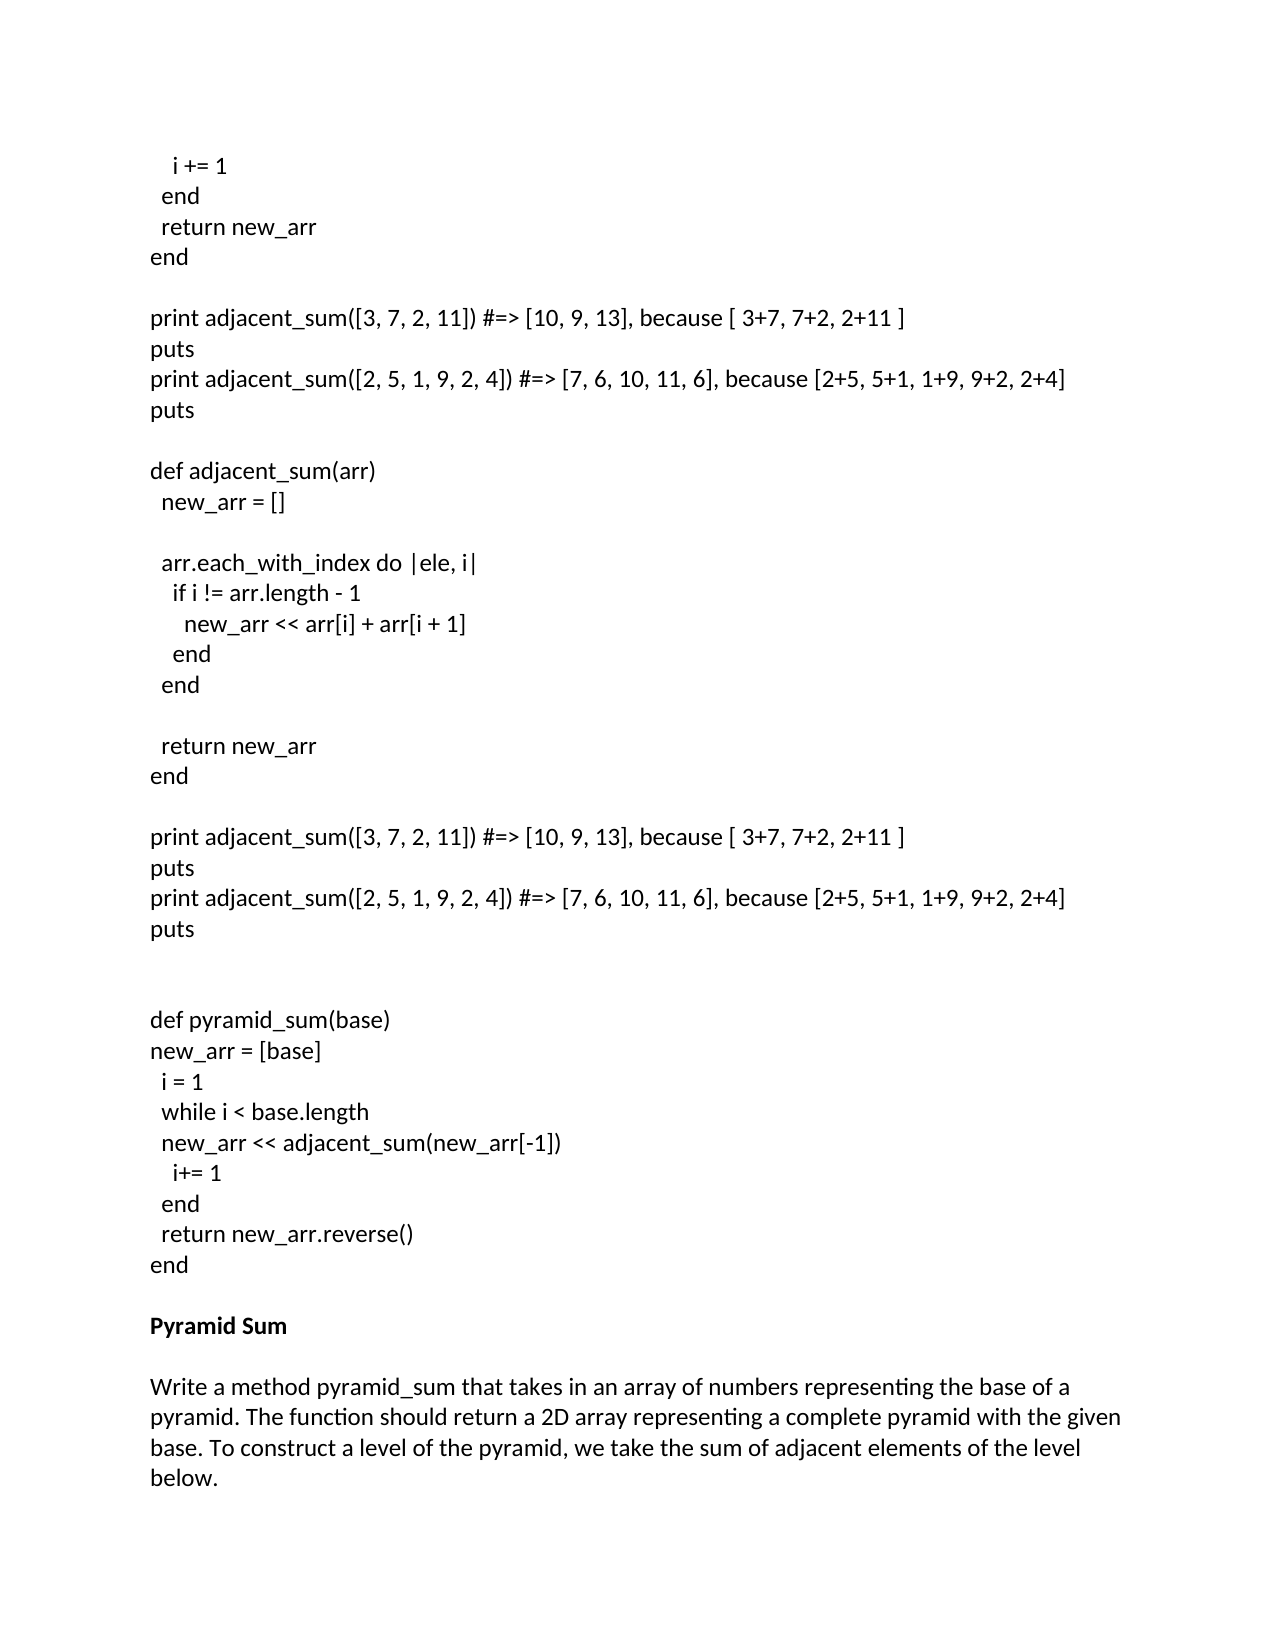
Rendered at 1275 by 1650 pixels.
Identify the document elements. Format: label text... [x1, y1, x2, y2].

text end [150, 638, 1125, 669]
text puts [150, 913, 1125, 943]
text print adjacent_sum([3, 7, 2, 11]) #=> [10, 9, 13], because [ 3+7, 7+2, 2+11 ] [150, 303, 1125, 333]
text end [150, 242, 1125, 272]
text new_arr = [base] [150, 1035, 1125, 1066]
text new_arr << arr[i] + arr[i + 1] [150, 608, 1125, 638]
text end [150, 181, 1125, 211]
text while i < base.length [150, 1096, 1125, 1127]
text i += 1 [150, 150, 1125, 181]
text i = 1 [150, 1066, 1125, 1096]
text def pyramid_sum(base) [150, 1004, 1125, 1035]
text arr.each_with_index do |ele, i| [150, 547, 1125, 577]
text end [150, 760, 1125, 791]
text new_arr << adjacent_sum(new_arr[-1]) [150, 1127, 1125, 1157]
text puts [150, 394, 1125, 425]
text return new_arr [150, 211, 1125, 242]
text i+= 1 [150, 1157, 1125, 1188]
text return new_arr.reverse() [150, 1218, 1125, 1249]
text end [150, 1249, 1125, 1279]
text new_arr = [] [150, 486, 1125, 516]
text print adjacent_sum([3, 7, 2, 11]) #=> [10, 9, 13], because [ 3+7, 7+2, 2+11 ] [150, 821, 1125, 852]
text end [150, 1188, 1125, 1218]
text print adjacent_sum([2, 5, 1, 9, 2, 4]) #=> [7, 6, 10, 11, 6], because [2+5, 5+1, 1+9, 9+2, 2+4] [150, 364, 1125, 394]
text puts [150, 852, 1125, 882]
text if i != arr.length - 1 [150, 577, 1125, 608]
text end [150, 669, 1125, 699]
text Write a method pyramid_sum that takes in an array of numbers representing the base of a pyramid. The function should return a 2D array representing a complete pyramid with the given base. To construct a level of the pyramid, we take the sum of adjacent elements of the level below. [150, 1371, 1125, 1493]
text Pyramid Sum [150, 1310, 1125, 1340]
text puts [150, 333, 1125, 364]
text return new_arr [150, 730, 1125, 760]
text def adjacent_sum(arr) [150, 455, 1125, 486]
text print adjacent_sum([2, 5, 1, 9, 2, 4]) #=> [7, 6, 10, 11, 6], because [2+5, 5+1, 1+9, 9+2, 2+4] [150, 882, 1125, 913]
